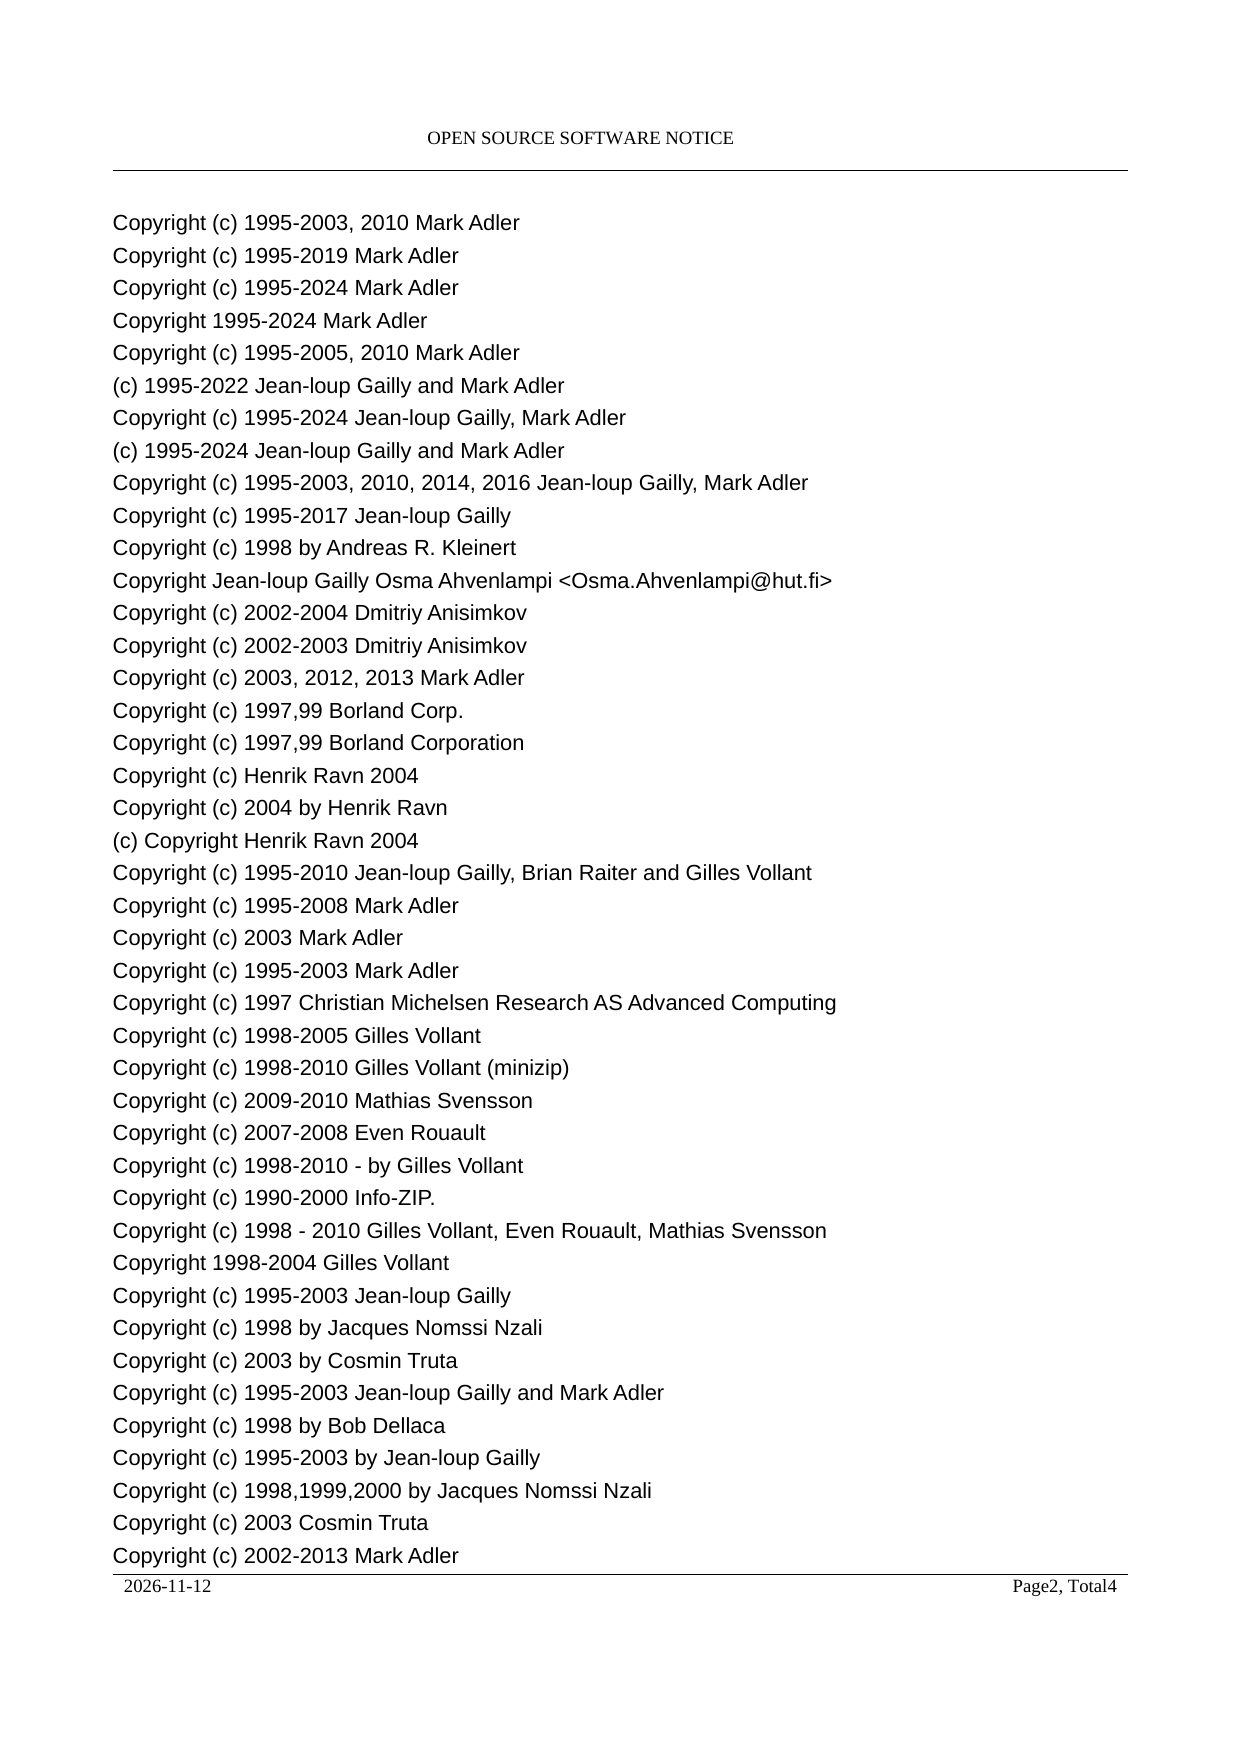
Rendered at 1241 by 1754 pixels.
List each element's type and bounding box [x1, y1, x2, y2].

text [112, 206, 1128, 1571]
